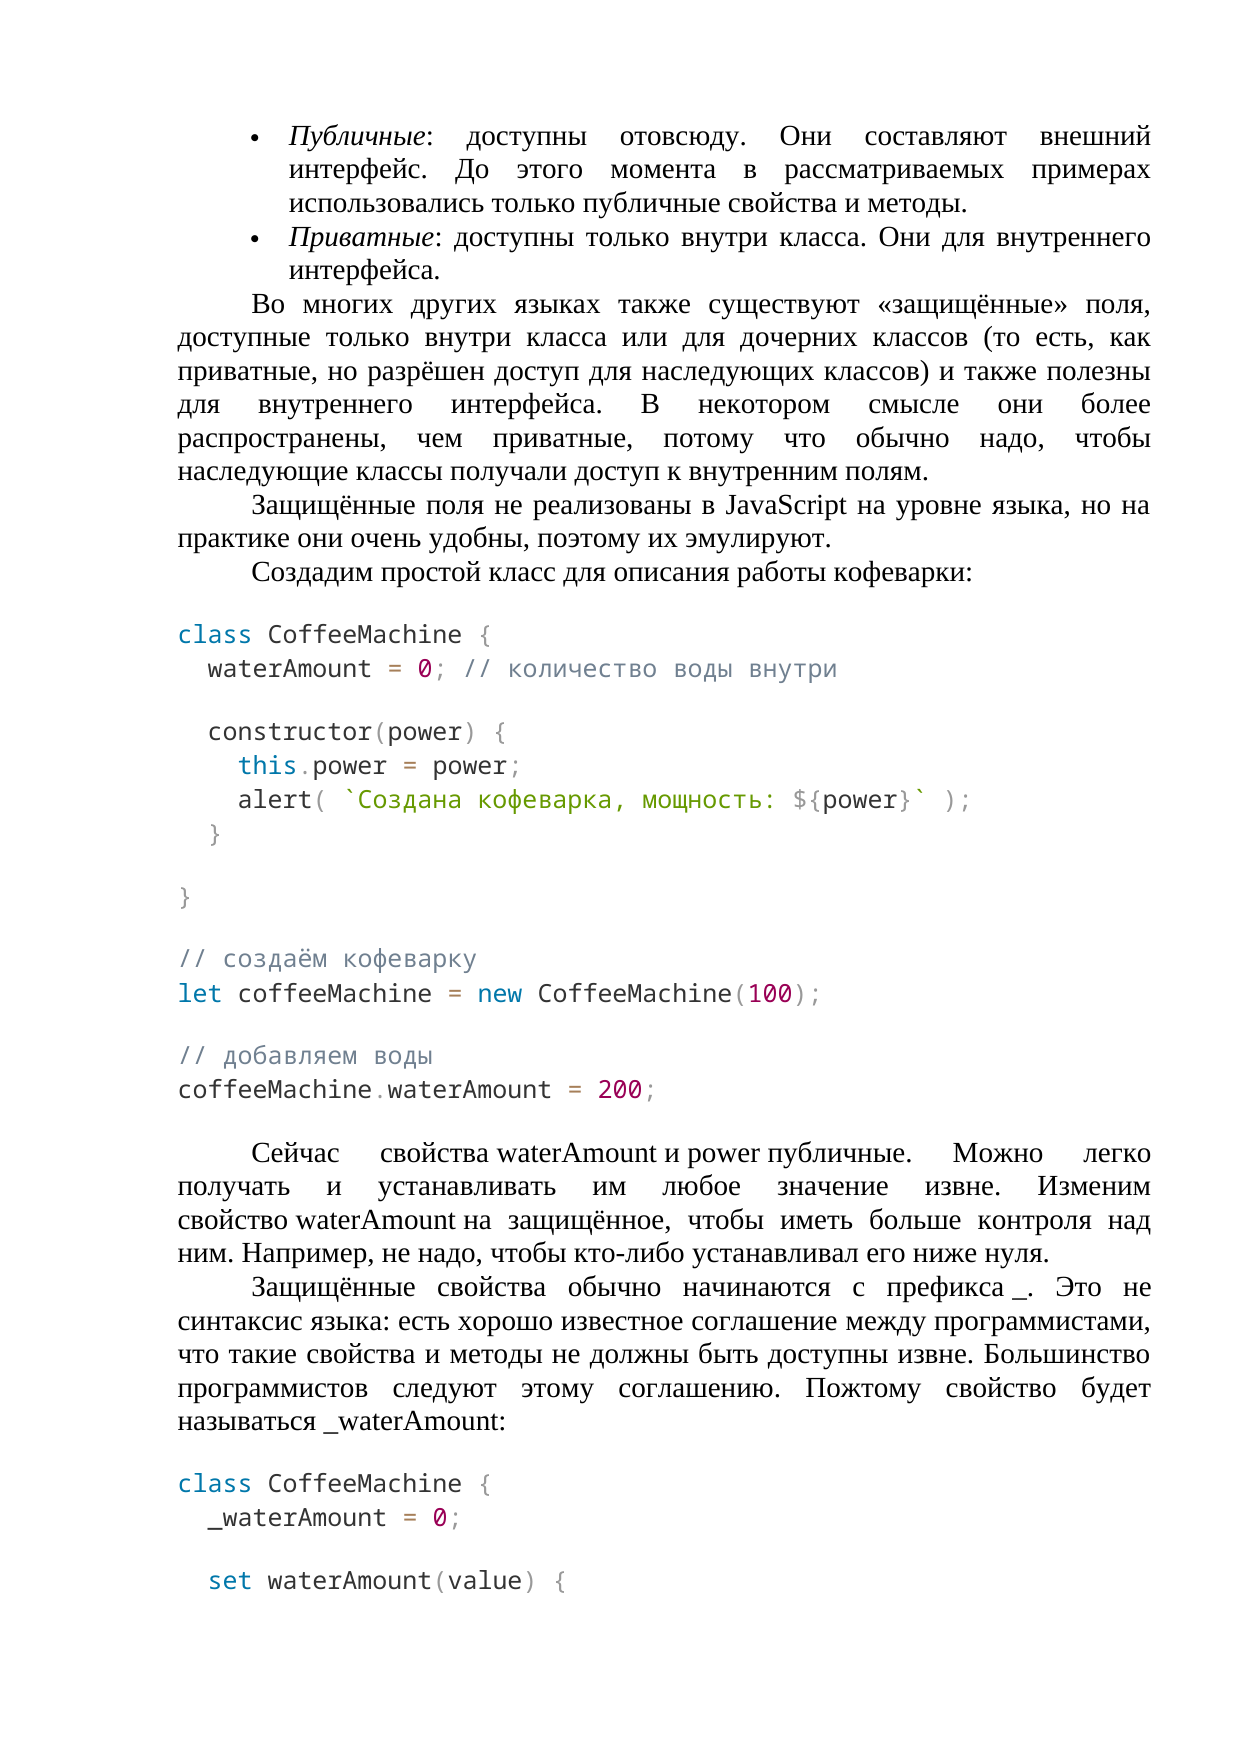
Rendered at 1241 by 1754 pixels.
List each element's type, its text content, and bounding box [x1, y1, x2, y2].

text } [177, 878, 1152, 912]
text constructor(power) { [177, 713, 1152, 747]
text class CoffeeMachine { [177, 616, 1152, 651]
text alert( `Создана кофеварка, мощность: ${power}` ); [177, 781, 1152, 816]
text Сейчас свойства waterAmount и power публичные. Можно легко получать и устанавливать им любое значение извне. Изменим свойство waterAmount на защищённое, чтобы иметь больше контроля над ним. Например, не надо, чтобы кто-либо устанавливал его ниже нуля. [177, 1135, 1152, 1269]
text Защищённые поля не реализованы в JavaScript на уровне языка, но на практике они очень удобны, поэтому их эмулируют. [177, 487, 1152, 554]
text // создаём кофеварку [177, 941, 1152, 975]
text coffeeMachine.waterAmount = 200; [177, 1072, 1152, 1106]
text Во многих других языках также существуют «защищённые» поля, доступные только внутри класса или для дочерних классов (то есть, как приватные, но разрёшен доступ для наследующих классов) и также полезны для внутреннего интерфейса. В некотором смысле они более распространены, чем приватные, потому что обычно надо, чтобы наследующие классы получали доступ к внутренним полям. [177, 286, 1152, 487]
text Создадим простой класс для описания работы кофеварки: [177, 554, 1152, 588]
text _waterAmount = 0; [177, 1499, 1152, 1534]
text set waterAmount(value) { [177, 1562, 1152, 1596]
text Защищённые свойства обычно начинаются с префикса _. Это не синтаксис языка: есть хорошо известное соглашение между программистами, что такие свойства и методы не должны быть доступны извне. Большинство программистов следуют этому соглашению. Пожтому свойство будет называться _waterAmount: [177, 1269, 1152, 1437]
text let coffeeMachine = new CoffeeMachine(100); [177, 975, 1152, 1009]
text // добавляем воды [177, 1038, 1152, 1072]
text waterAmount = 0; // количество воды внутри [177, 651, 1152, 684]
text } [177, 816, 1152, 849]
text class CoffeeMachine { [177, 1466, 1152, 1499]
list Приватные: доступны только внутри класса. Они для внутреннего интерфейса. [251, 219, 1152, 286]
list Публичные: доступны отовсюду. Они составляют внешний интерфейс. До этого момента в рассматриваемых примерах использовались только публичные свойства и методы. [251, 118, 1152, 219]
text this.power = power; [177, 747, 1152, 781]
